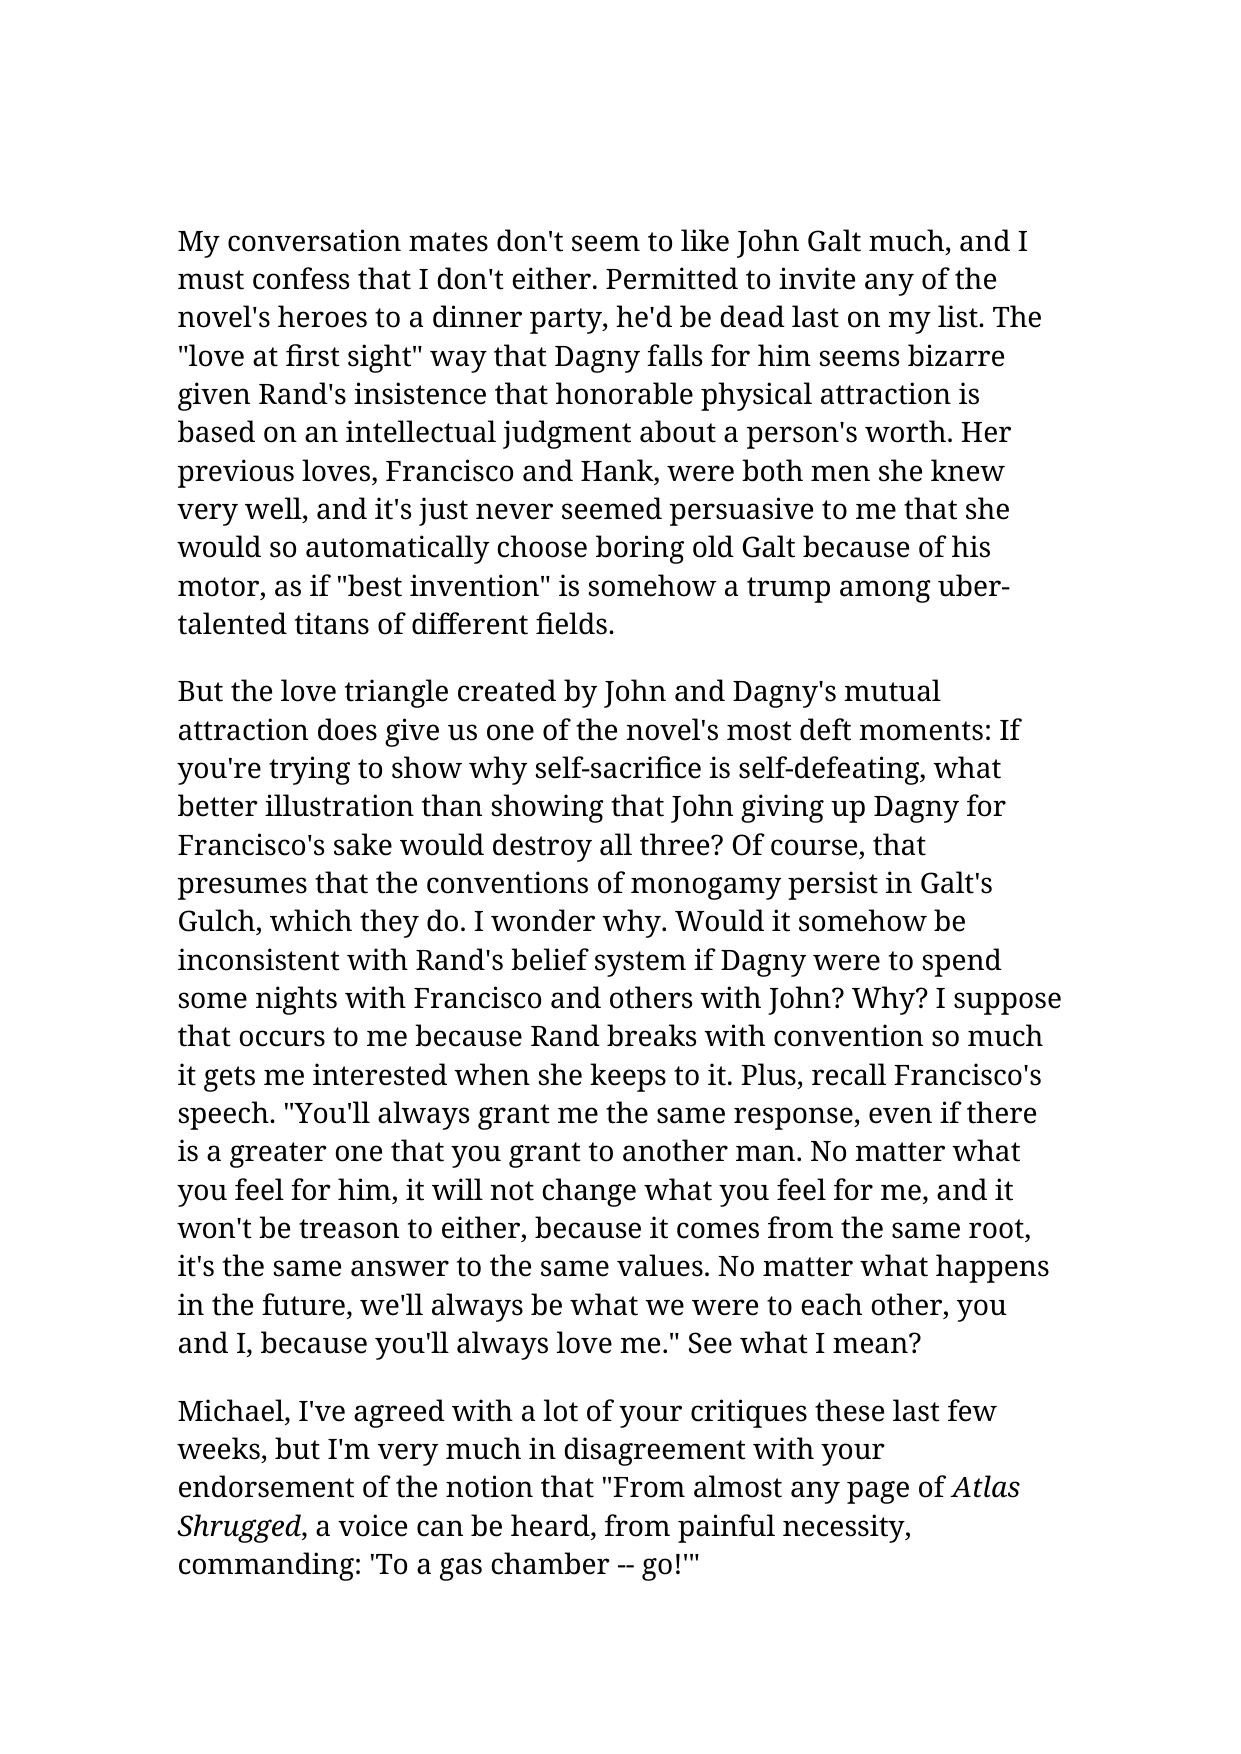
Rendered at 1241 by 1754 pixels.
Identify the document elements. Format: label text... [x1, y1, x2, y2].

text My conversation mates don't seem to like John Galt much, and I must confess that I don't either. Permitted to invite any of the novel's heroes to a dinner party, he'd be dead last on my list. The "love at first sight" way that Dagny falls for him seems bizarre given Rand's insistence that honorable physical attraction is based on an intellectual judgment about a person's worth. Her previous loves, Francisco and Hank, were both men she knew very well, and it's just never seemed persuasive to me that she would so automatically choose boring old Galt because of his motor, as if "best invention" is somehow a trump among uber-talented titans of different fields. [177, 221, 1063, 642]
text Michael, I've agreed with a lot of your critiques these last few weeks, but I'm very much in disagreement with your endorsement of the notion that "From almost any page of Atlas Shrugged, a voice can be heard, from painful necessity, commanding: 'To a gas chamber -- go!'" [177, 1391, 1063, 1582]
text But the love triangle created by John and Dagny's mutual attraction does give us one of the novel's most deft moments: If you're trying to show why self-sacrifice is self-defeating, what better illustration than showing that John giving up Dagny for Francisco's sake would destroy all three? Of course, that presumes that the conventions of monogamy persist in Galt's Gulch, which they do. I wonder why. Would it somehow be inconsistent with Rand's belief system if Dagny were to spend some nights with Francisco and others with John? Why? I suppose that occurs to me because Rand breaks with convention so much it gets me interested when she keeps to it. Plus, recall Francisco's speech. "You'll always grant me the same response, even if there is a greater one that you grant to another man. No matter what you feel for him, it will not change what you feel for me, and it won't be treason to either, because it comes from the same root, it's the same answer to the same values. No matter what happens in the future, we'll always be what we were to each other, you and I, because you'll always love me." See what I mean? [177, 672, 1063, 1362]
